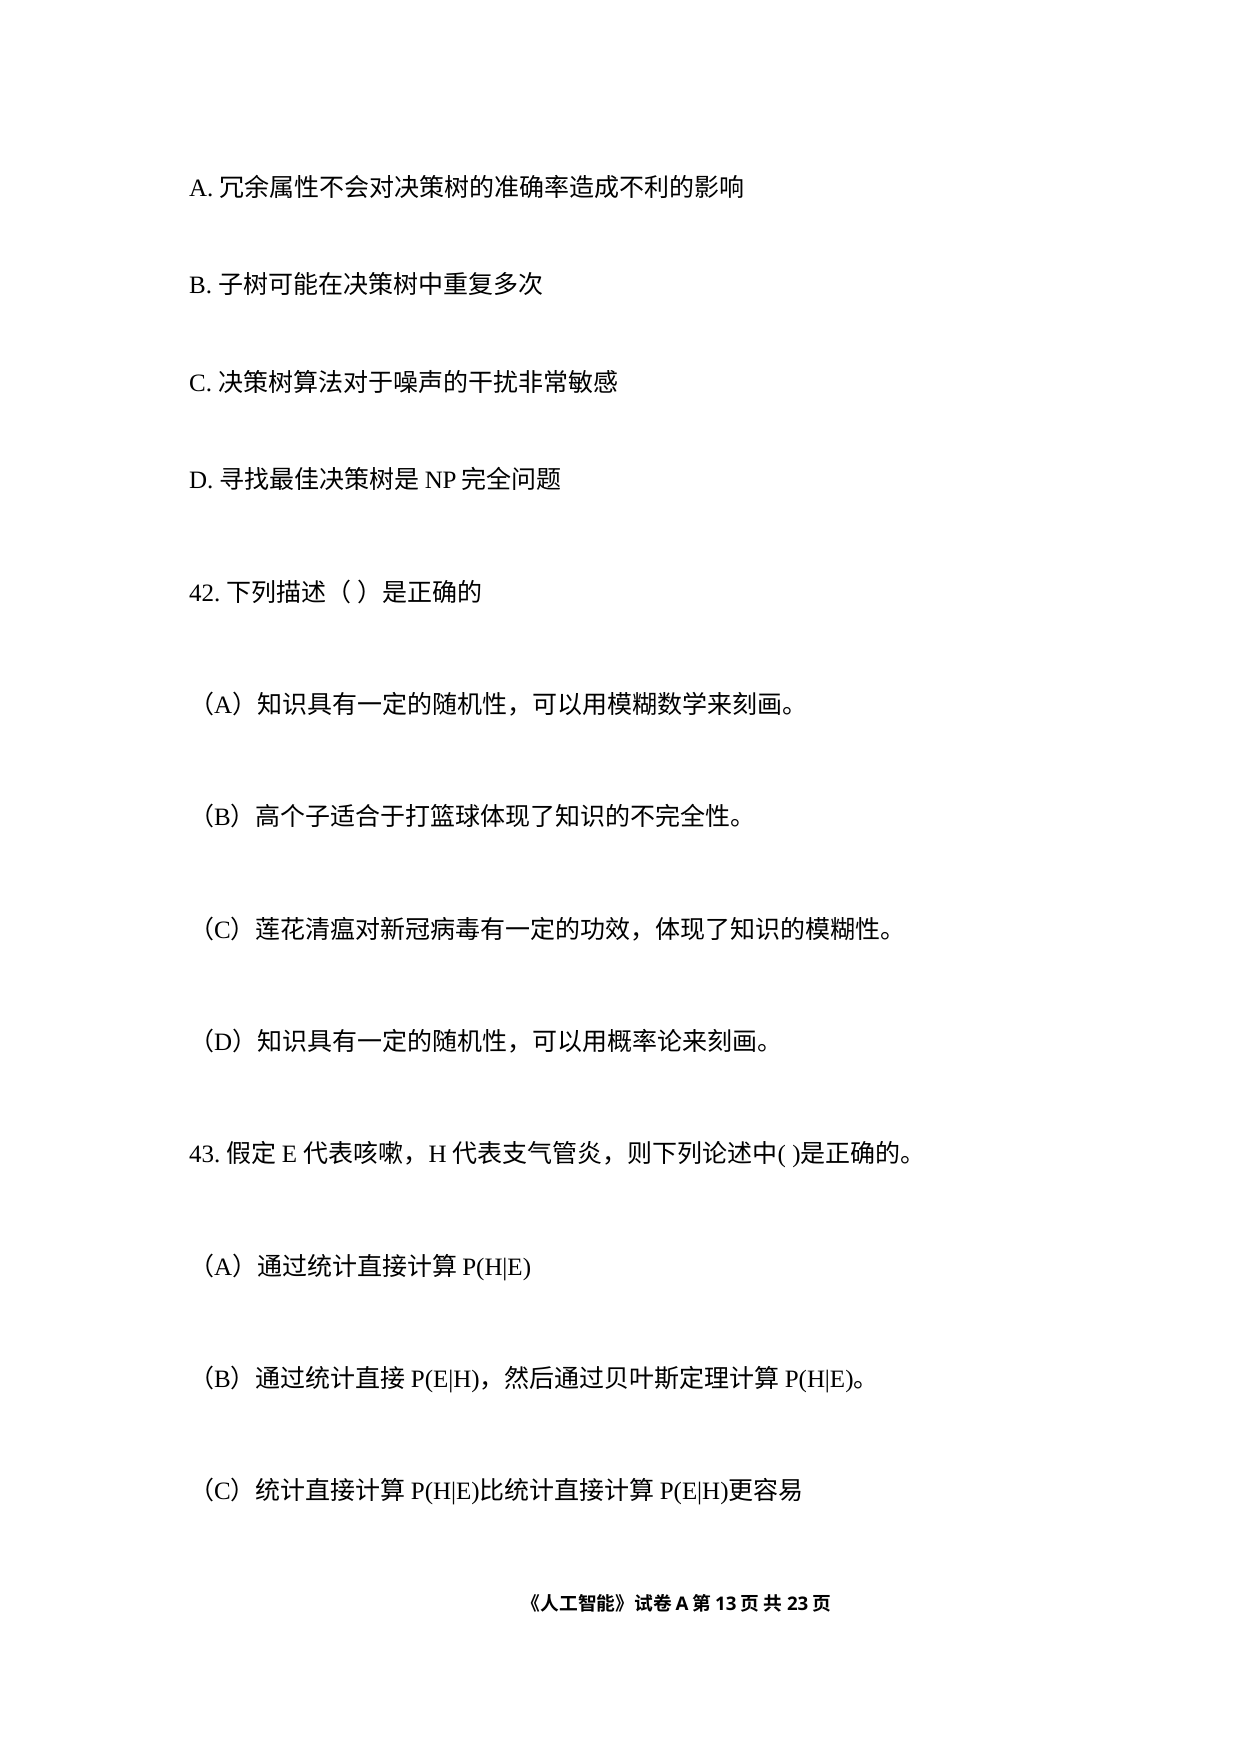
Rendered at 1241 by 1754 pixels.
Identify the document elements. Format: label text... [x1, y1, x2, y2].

text （A）通过统计直接计算P(H|E) [189, 1232, 1122, 1297]
text （B）高个子适合于打篮球体现了知识的不完全性。 [189, 782, 1122, 847]
text （D）知识具有一定的随机性，可以用概率论来刻画。 [189, 1007, 1122, 1072]
text （C）莲花清瘟对新冠病毒有一定的功效，体现了知识的模糊性。 [189, 895, 1122, 960]
text （A）知识具有一定的随机性，可以用模糊数学来刻画。 [189, 670, 1122, 735]
text （C）统计直接计算P(H|E)比统计直接计算P(E|H)更容易 [189, 1456, 1122, 1521]
text A. 冗余属性不会对决策树的准确率造成不利的影响 B. 子树可能在决策树中重复多次 C. 决策树算法对于噪声的干扰非常敏感 D. 寻找最佳决策树是NP完全问题 [189, 153, 1122, 511]
text 42. 下列描述（ ）是正确的 [189, 558, 1122, 623]
text （B）通过统计直接P(E|H)，然后通过贝叶斯定理计算P(H|E)。 [189, 1344, 1122, 1409]
text 43. 假定E 代表咳嗽，H 代表支气管炎，则下列论述中( )是正确的。 [189, 1119, 1122, 1184]
